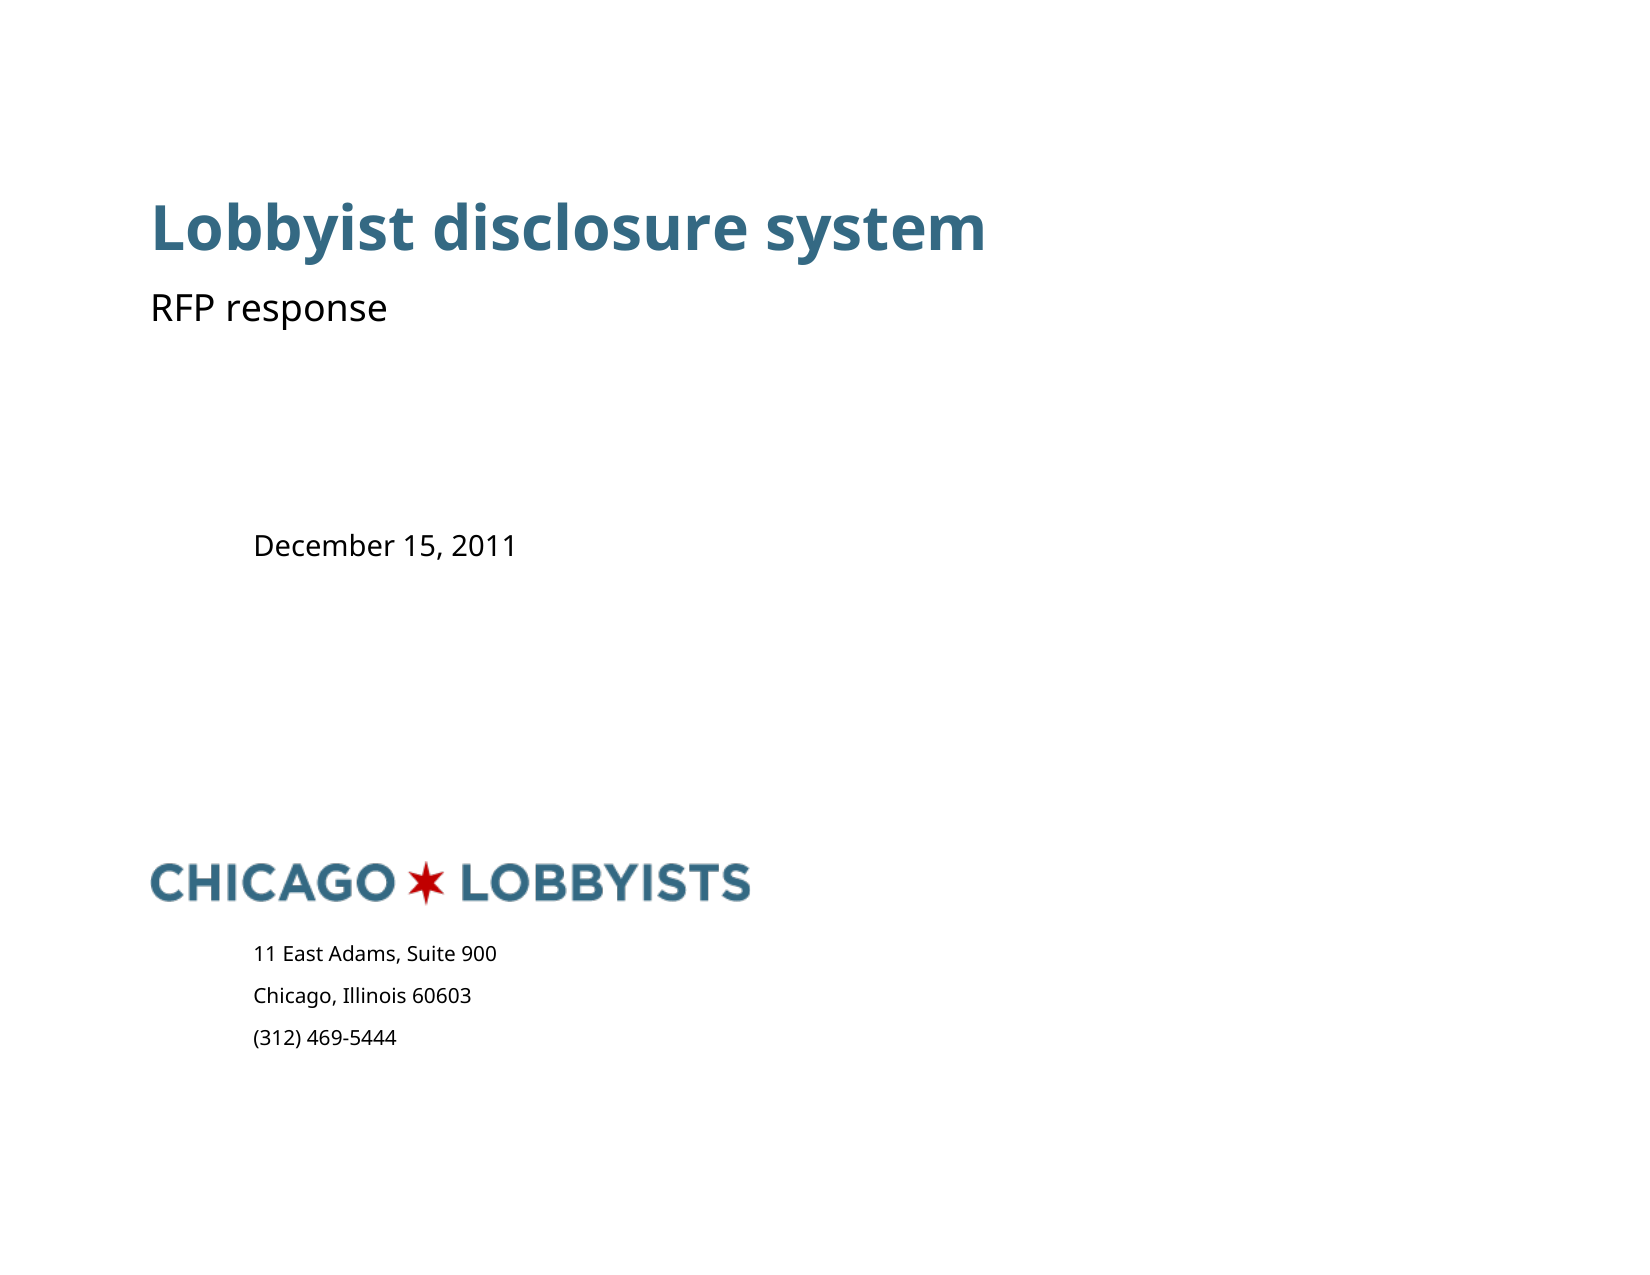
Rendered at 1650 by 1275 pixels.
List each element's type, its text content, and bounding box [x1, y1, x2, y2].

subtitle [253, 926, 1110, 1051]
subtitle December 15, 2011 [253, 357, 1110, 607]
picture [150, 861, 750, 906]
subtitle RFP response [150, 281, 1110, 332]
subtitle Lobbyist disclosure system [150, 183, 1110, 268]
